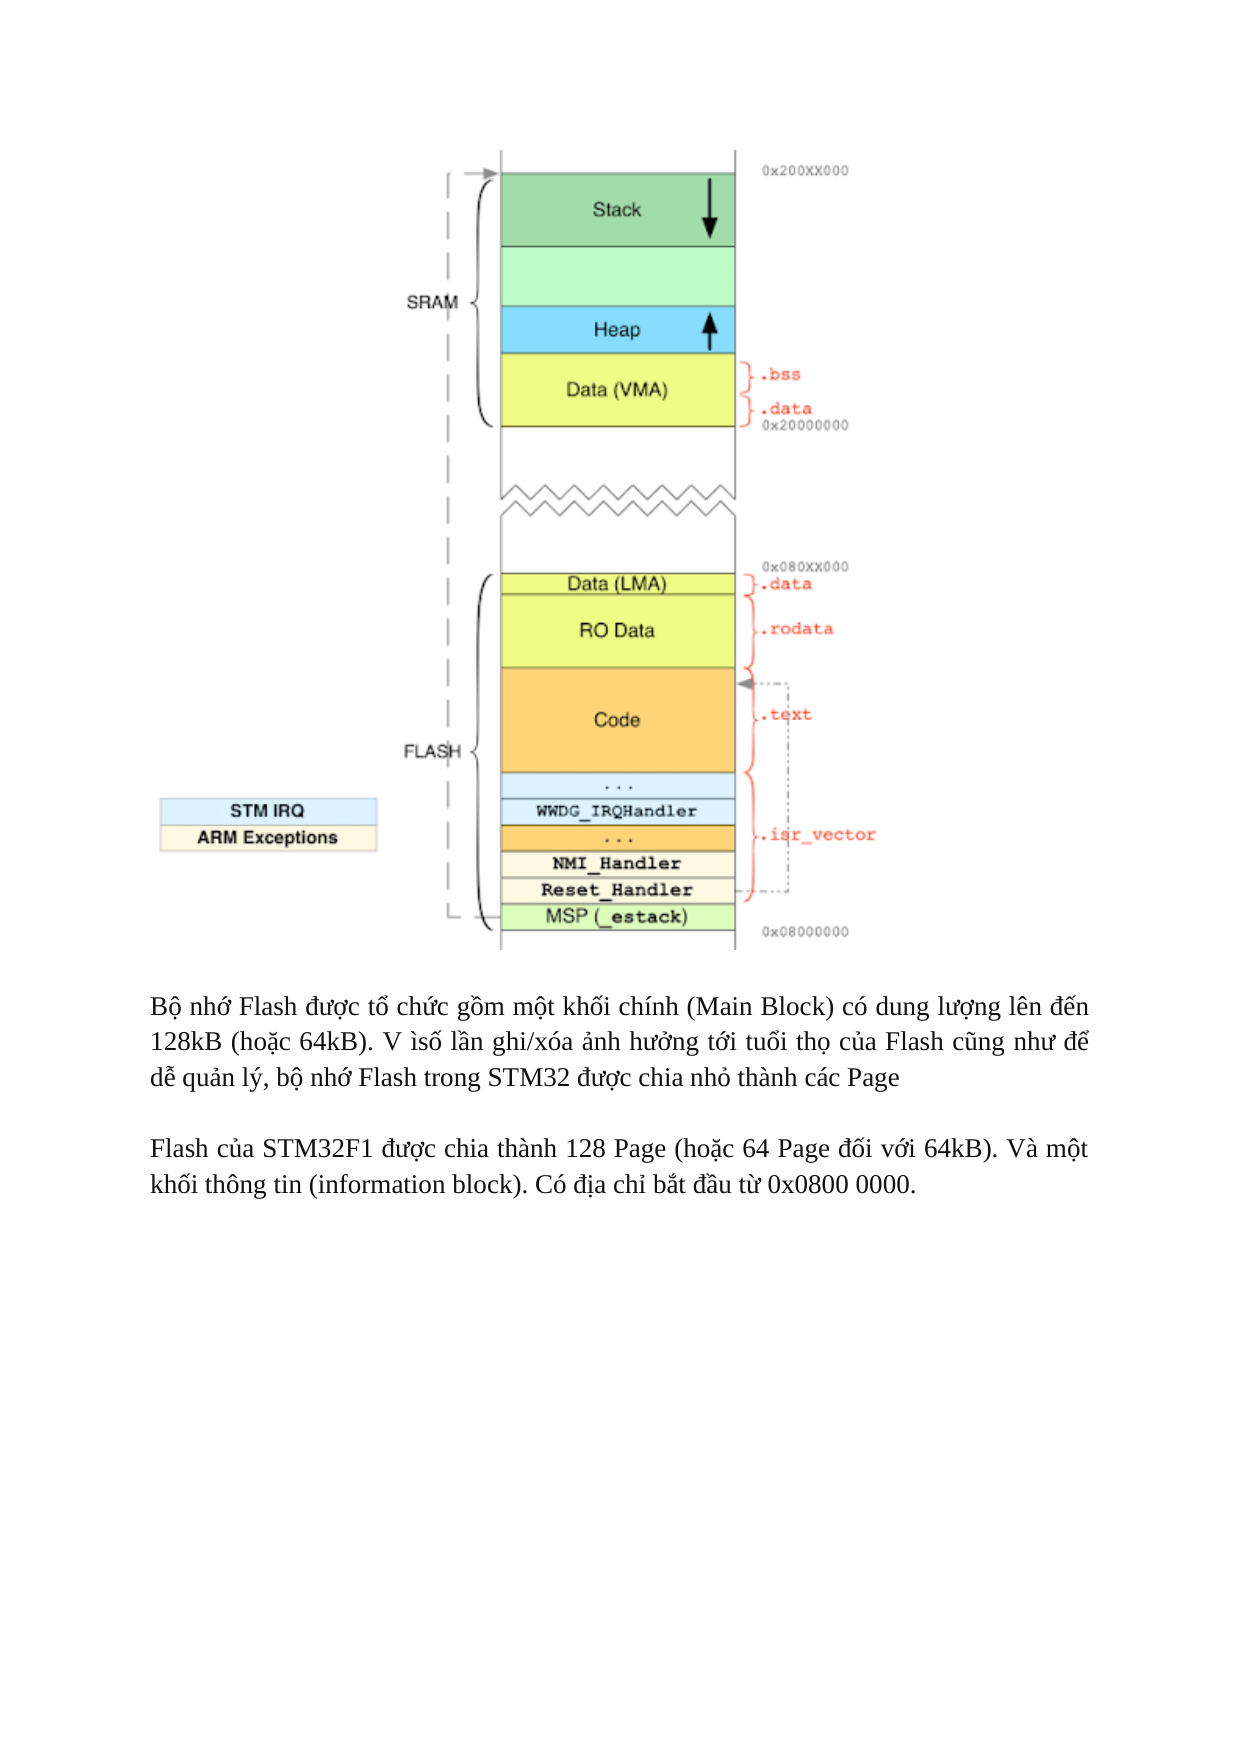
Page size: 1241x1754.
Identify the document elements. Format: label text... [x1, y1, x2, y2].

text Flash của STM32F1 được chia thành 128 Page (hoặc 64 Page đối với 64kB). Và một khối thông tin (information block). Có địa chỉ bắt đầu từ 0x0800 0000. [150, 1164, 1090, 1199]
picture [150, 150, 894, 950]
text Bộ nhớ Flash được tổ chức gồm một khối chính (Main Block) có dung lượng lên đến 128kB (hoặc 64kB). V ìsố lần ghi/xóa ảnh hưởng tới tuổi thọ của Flash cũng như để dễ quản lý, bộ nhớ Flash trong STM32 được chia nhỏ thành các Page [150, 1056, 1090, 1092]
